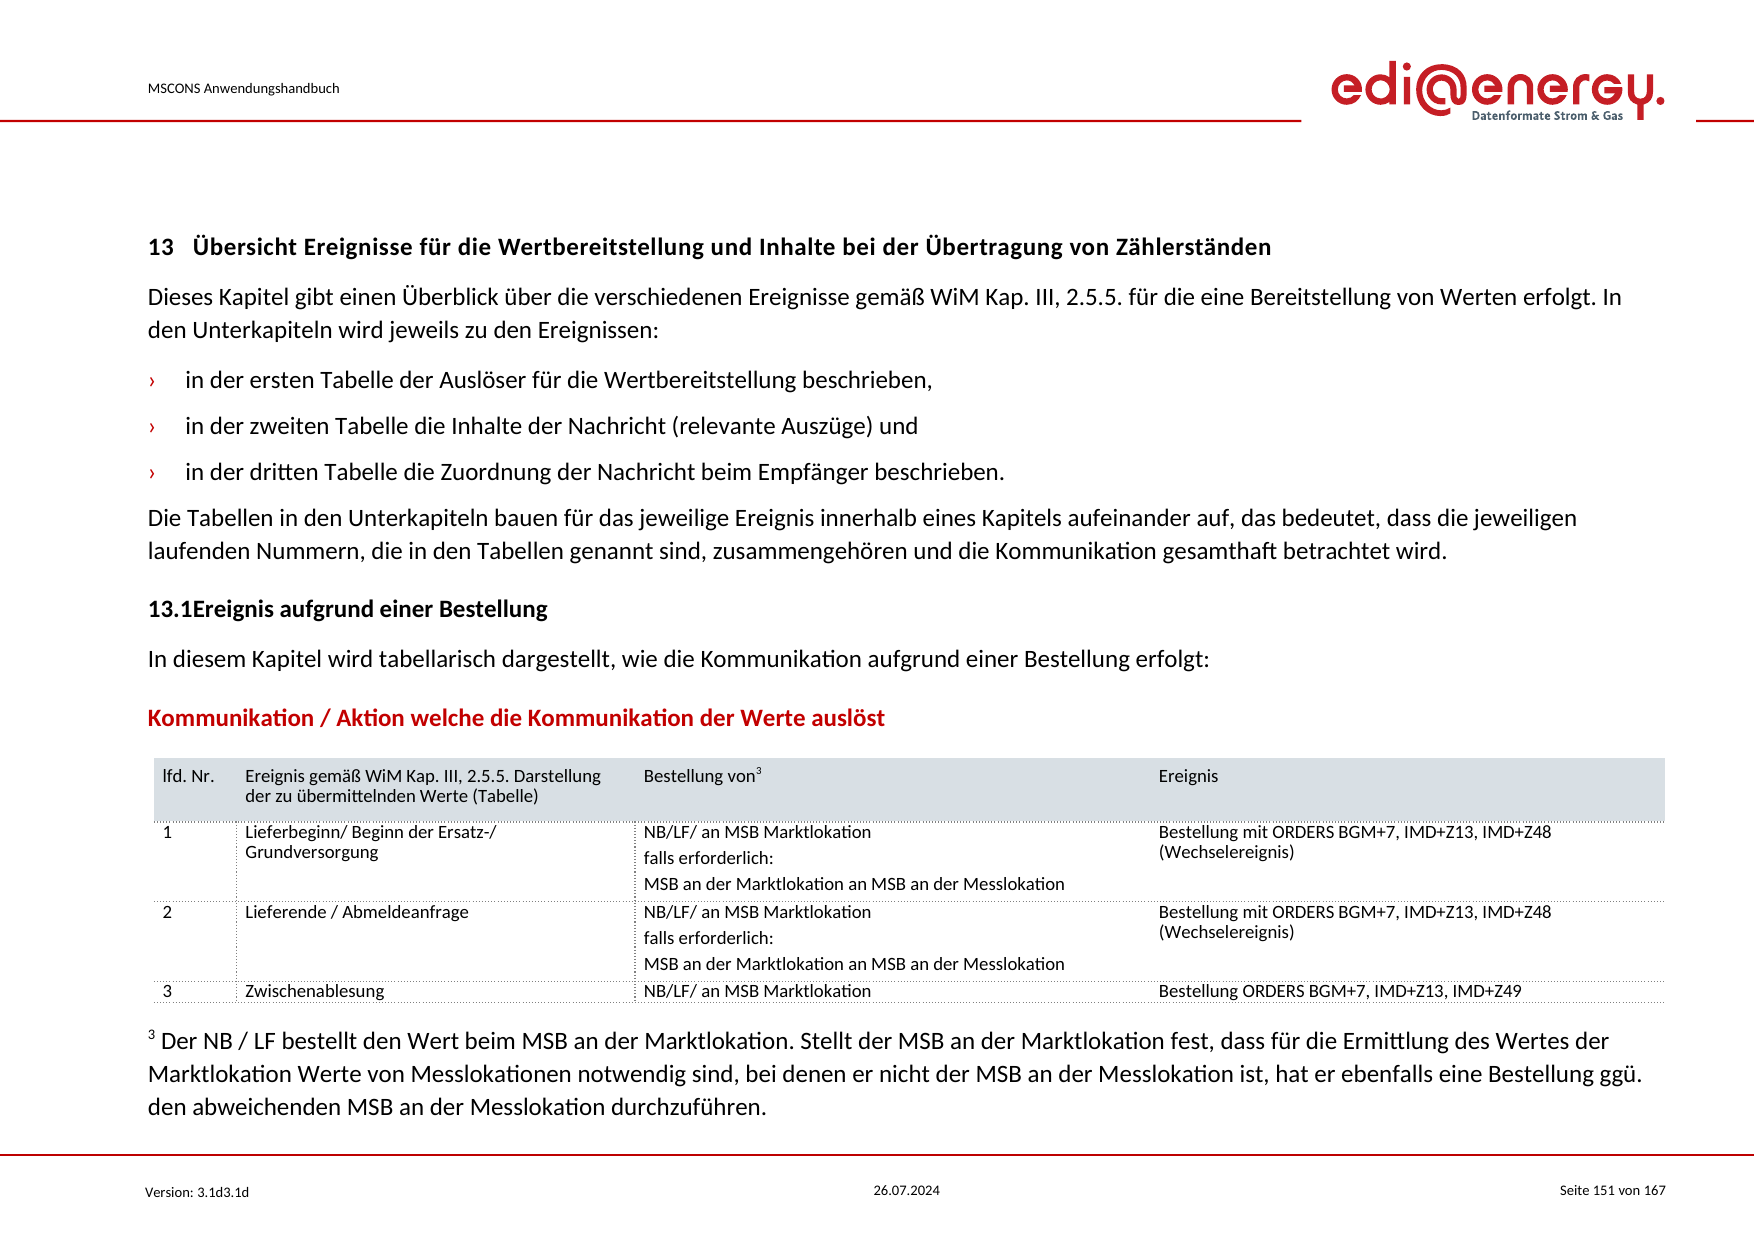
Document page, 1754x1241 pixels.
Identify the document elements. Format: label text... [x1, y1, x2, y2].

text Kommunikation / Aktion welche die Kommunikation der Werte auslöst [148, 699, 1665, 732]
list in der zweiten Tabelle die Inhalte der Nachricht (relevante Auszüge) und [148, 407, 1665, 441]
text In diesem Kapitel wird tabellarisch dargestellt, wie die Kommunikation aufgrund einer Bestellung erfolgt: [148, 641, 1665, 674]
list in der ersten Tabelle der Auslöser für die Wertbereitstellung beschrieben, [148, 362, 1665, 395]
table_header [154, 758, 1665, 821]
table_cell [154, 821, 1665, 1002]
text Die Tabellen in den Unterkapiteln bauen für das jeweilige Ereignis innerhalb eines Kapitels aufeinander auf, das bedeutet, dass die jeweiligen laufenden Nummern, die in den Tabellen genannt sind, zusammengehören und die Kommunikation gesamthaft betrachtet wird. [148, 499, 1665, 566]
subtitle Ereignis aufgrund einer Bestellung [148, 591, 1665, 624]
text Dieses Kapitel gibt einen Überblick über die verschiedenen Ereignisse gemäß WiM Kap. III, 2.5.5. für die eine Bereitstellung von Werten erfolgt. In den Unterkapiteln wird jeweils zu den Ereignissen: [148, 278, 1665, 345]
subtitle Übersicht Ereignisse für die Wertbereitstellung und Inhalte bei der Übertragung von Zählerständen [148, 228, 1665, 262]
list in der dritten Tabelle die Zuordnung der Nachricht beim Empfänger beschrieben. [148, 453, 1665, 487]
